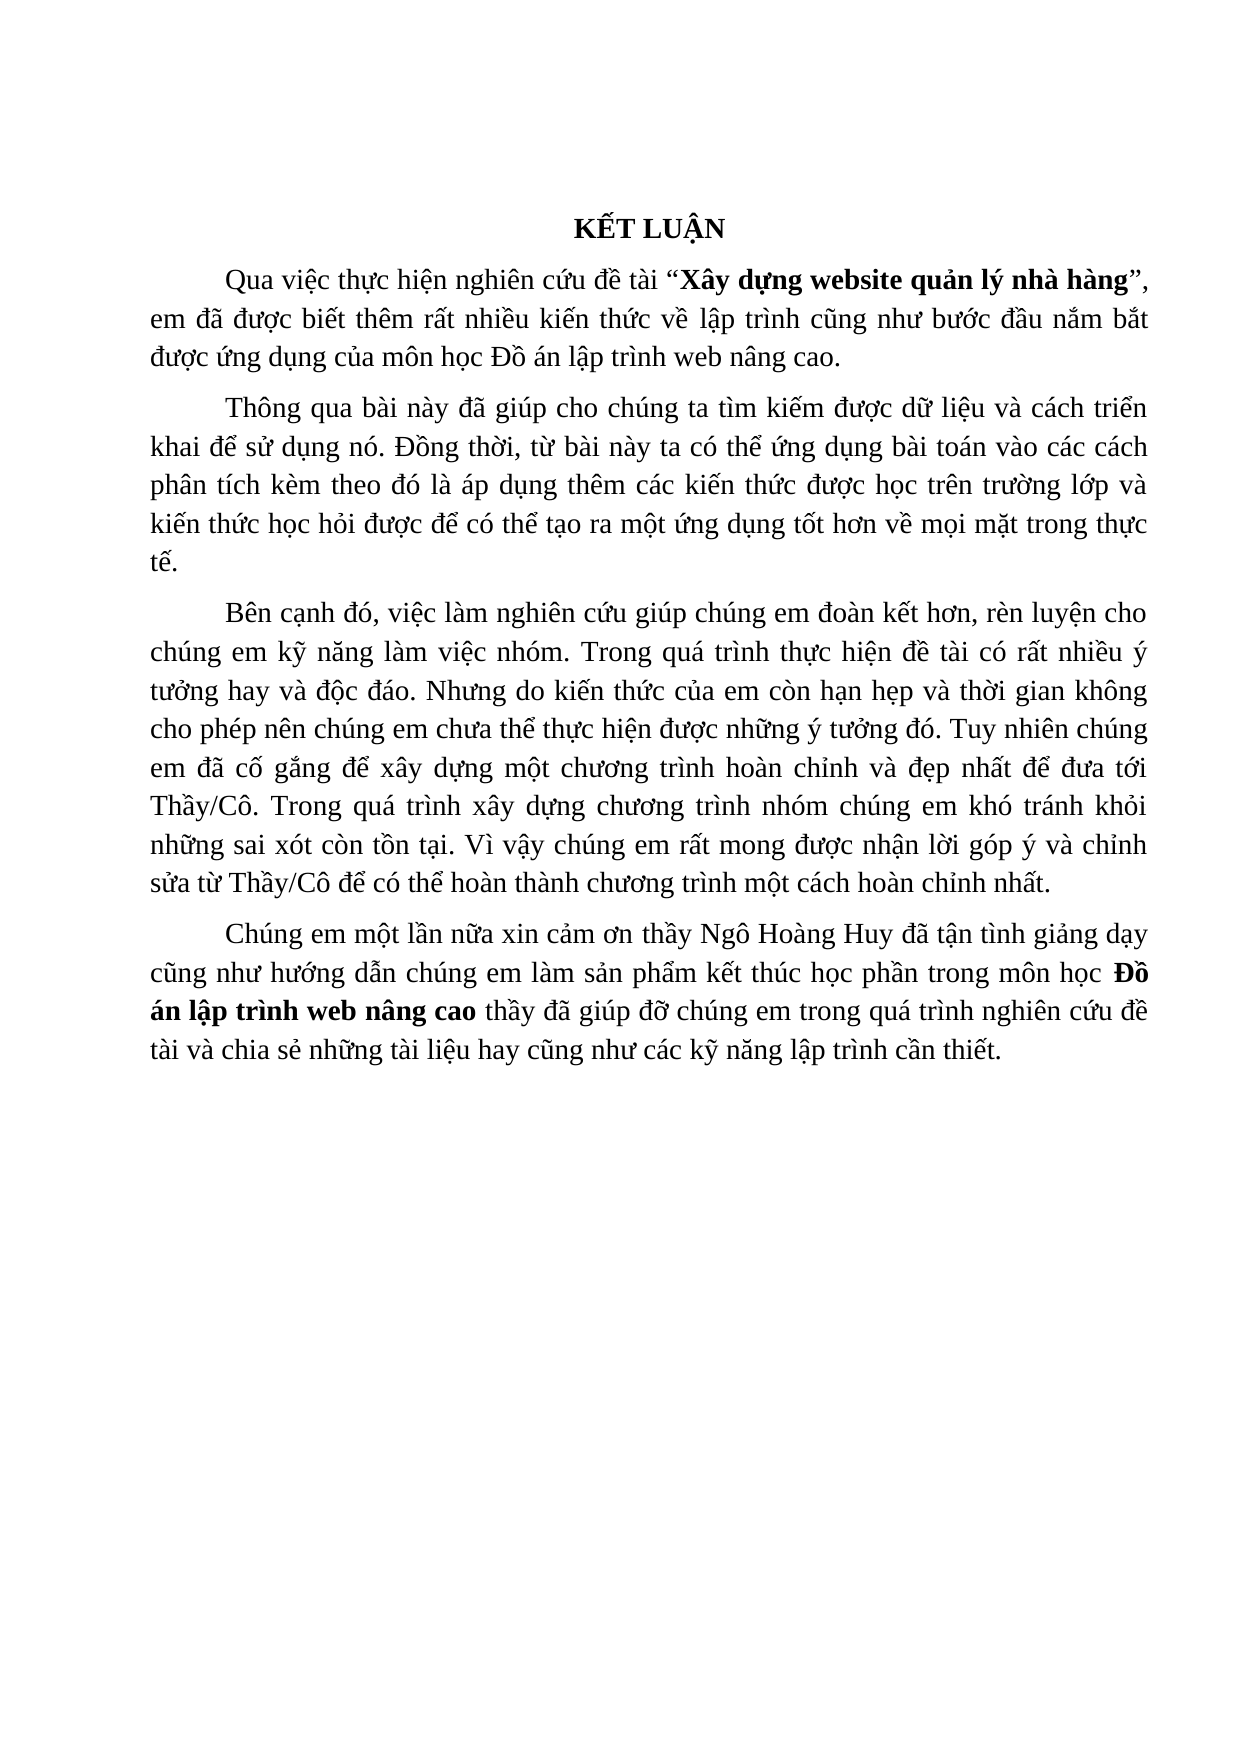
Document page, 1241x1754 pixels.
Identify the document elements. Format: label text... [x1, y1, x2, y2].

text Qua việc thực hiện nghiên cứu đề tài “Xây dựng website quản lý nhà hàng”, em đã được biết thêm rất nhiều kiến thức về lập trình cũng như bước đầu nắm bắt được ứng dụng của môn học Đồ án lập trình web nâng cao. [150, 262, 1149, 373]
text KẾT LUẬN [150, 211, 1149, 245]
text Bên cạnh đó, việc làm nghiên cứu giúp chúng em đoàn kết hơn, rèn luyện cho chúng em kỹ năng làm việc nhóm. Trong quá trình thực hiện đề tài có rất nhiều ý tưởng hay và độc đáo. Nhưng do kiến thức của em còn hạn hẹp và thời gian không cho phép nên chúng em chưa thể thực hiện được những ý tưởng đó. Tuy nhiên chúng em đã cố gắng để xây dựng một chương trình hoàn chỉnh và đẹp nhất để đưa tới Thầy/Cô. Trong quá trình xây dựng chương trình nhóm chúng em khó tránh khỏi những sai xót còn tồn tại. Vì vậy chúng em rất mong được nhận lời góp ý và chỉnh sửa từ Thầy/Cô để có thể hoàn thành chương trình một cách hoàn chỉnh nhất. [150, 596, 1149, 899]
text Chúng em một lần nữa xin cảm ơn thầy Ngô Hoàng Huy đã tận tình giảng dạy cũng như hướng dẫn chúng em làm sản phẩm kết thúc học phần trong môn học Đồ án lập trình web nâng cao thầy đã giúp đỡ chúng em trong quá trình nghiên cứu đề tài và chia sẻ những tài liệu hay cũng như các kỹ năng lập trình cần thiết. [150, 916, 1149, 1066]
text Thông qua bài này đã giúp cho chúng ta tìm kiếm được dữ liệu và cách triển khai để sử dụng nó. Đồng thời, từ bài này ta có thể ứng dụng bài toán vào các cách phân tích kèm theo đó là áp dụng thêm các kiến thức được học trên trường lớp và kiến thức học hỏi được để có thể tạo ra một ứng dụng tốt hơn về mọi mặt trong thực tế. [150, 390, 1149, 578]
